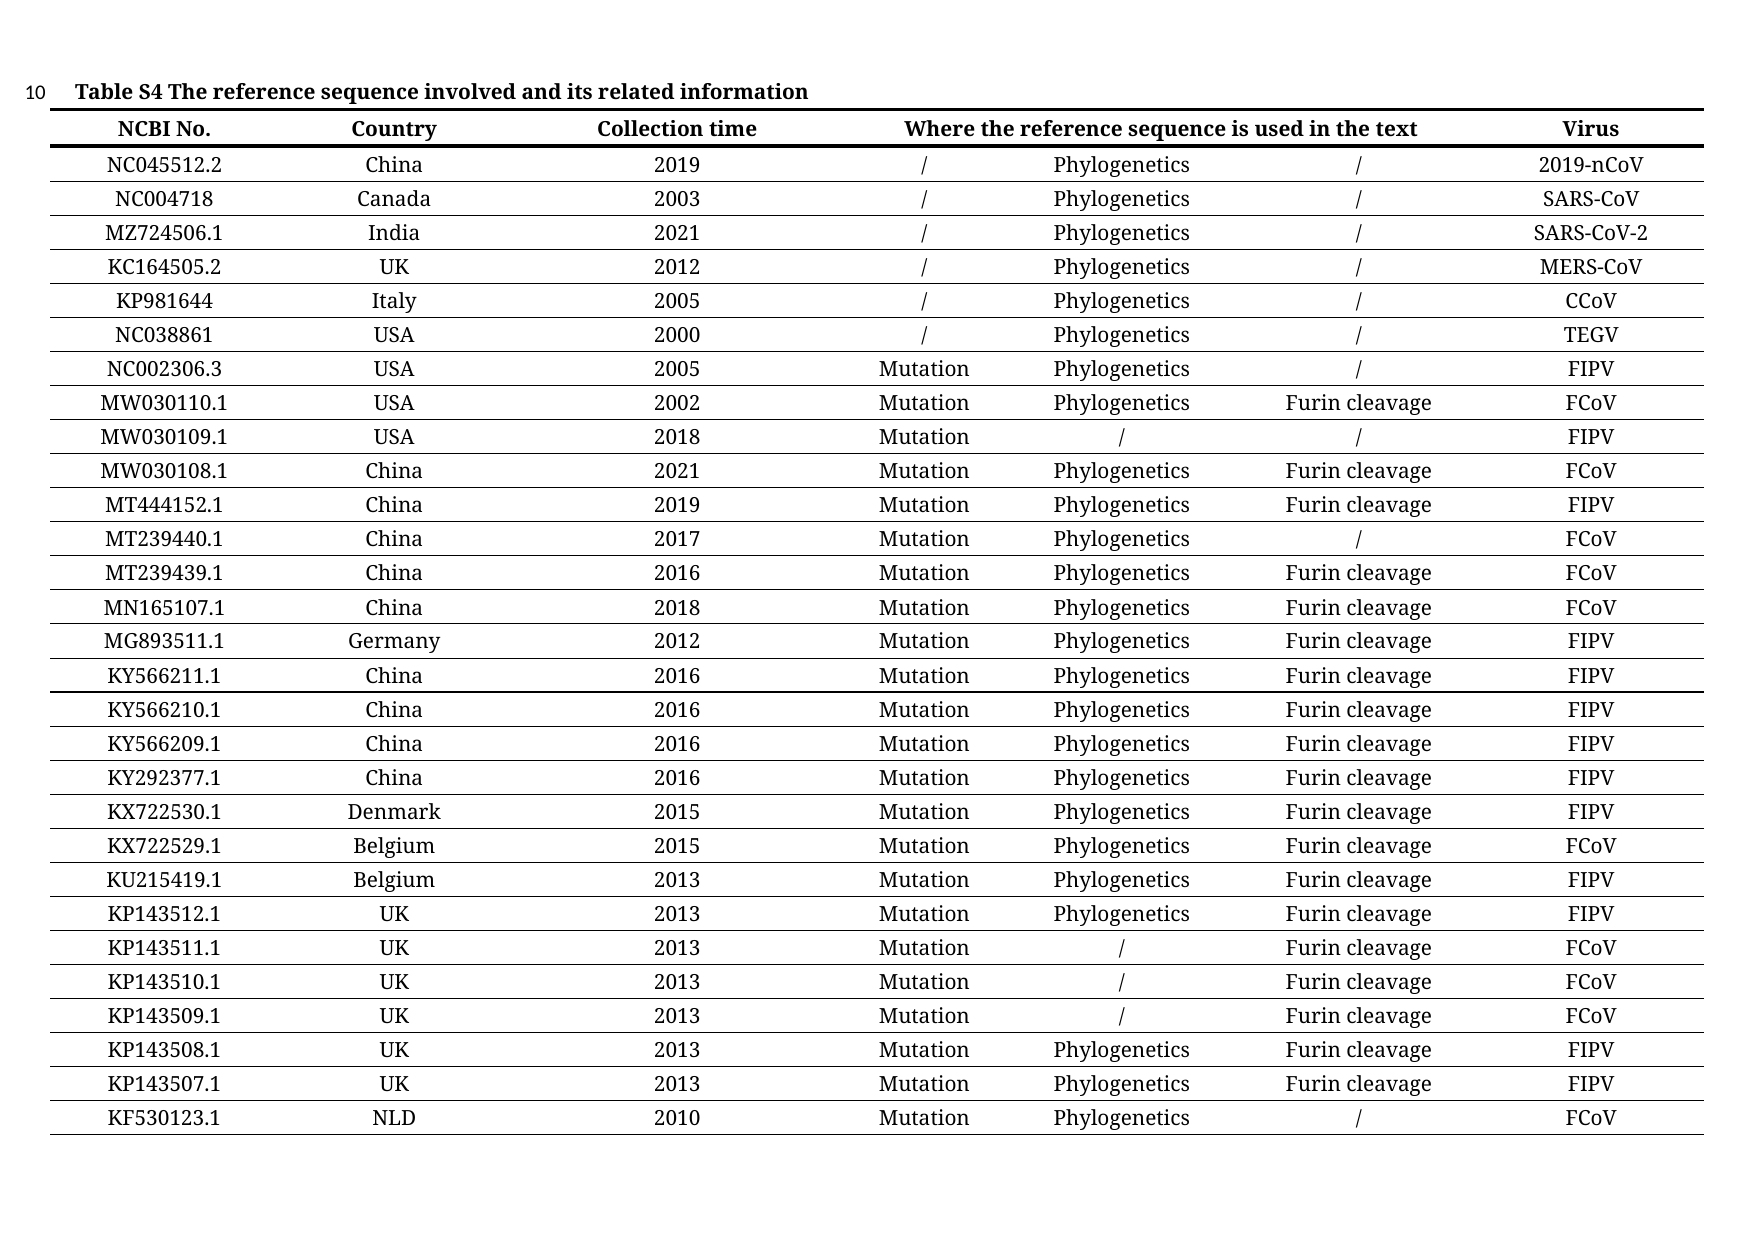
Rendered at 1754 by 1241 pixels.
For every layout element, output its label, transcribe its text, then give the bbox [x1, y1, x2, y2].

table_header NCBI No. [50, 111, 278, 144]
table_cell FIPV [1478, 624, 1704, 657]
table_cell 2005 [510, 284, 844, 317]
table_cell China [278, 488, 510, 521]
table_cell / [1239, 182, 1478, 214]
table_cell UK [278, 250, 510, 283]
table_cell MT239440.1 [50, 522, 278, 555]
table_cell CCoV [1478, 284, 1704, 317]
table_cell NC038861 [50, 318, 278, 351]
table_cell / [1239, 522, 1478, 555]
table_cell Mutation [844, 761, 1004, 794]
table_cell Furin cleavage [1239, 1067, 1478, 1100]
table_cell FIPV [1478, 659, 1704, 691]
table_cell 2013 [510, 999, 844, 1032]
table_cell Phylogenetics [1004, 556, 1239, 589]
table_cell KY292377.1 [50, 761, 278, 794]
table_cell / [844, 148, 1004, 181]
table_cell Furin cleavage [1239, 556, 1478, 589]
table_cell / [1239, 216, 1478, 249]
table_cell Mutation [844, 1033, 1004, 1066]
table_cell SARS-CoV-2 [1478, 216, 1704, 249]
table_cell FIPV [1478, 727, 1704, 759]
table_cell 2013 [510, 1033, 844, 1066]
table_cell / [844, 250, 1004, 283]
table_cell 2012 [510, 624, 844, 657]
table_header Virus [1478, 111, 1704, 144]
table_cell MW030109.1 [50, 420, 278, 453]
table_cell MT239439.1 [50, 556, 278, 589]
table_cell Phylogenetics [1004, 624, 1239, 657]
table_cell UK [278, 897, 510, 930]
table_cell Furin cleavage [1239, 863, 1478, 896]
table_cell Phylogenetics [1004, 1067, 1239, 1100]
table_cell 2005 [510, 352, 844, 385]
table_cell 2013 [510, 897, 844, 930]
table_cell Phylogenetics [1004, 1101, 1239, 1134]
table_cell Mutation [844, 659, 1004, 691]
table_cell FIPV [1478, 1067, 1704, 1100]
table_cell KP143510.1 [50, 965, 278, 998]
table_cell FIPV [1478, 693, 1704, 726]
table_cell MG893511.1 [50, 624, 278, 657]
table_cell 2013 [510, 1067, 844, 1100]
table_cell Germany [278, 624, 510, 657]
table_cell Phylogenetics [1004, 863, 1239, 896]
table_cell TEGV [1478, 318, 1704, 351]
table_cell / [1004, 999, 1239, 1032]
table_cell UK [278, 1067, 510, 1100]
table_cell China [278, 148, 510, 181]
table_cell 2019 [510, 148, 844, 181]
table_cell MW030110.1 [50, 386, 278, 419]
table_cell 2019-nCoV [1478, 148, 1704, 181]
table_cell KC164505.2 [50, 250, 278, 283]
table_cell 2015 [510, 829, 844, 862]
table_cell UK [278, 999, 510, 1032]
table_cell FCoV [1478, 454, 1704, 487]
table_cell FCoV [1478, 522, 1704, 555]
table_cell 2012 [510, 250, 844, 283]
table_cell / [1239, 148, 1478, 181]
table_cell China [278, 454, 510, 487]
table_cell 2000 [510, 318, 844, 351]
table_cell Furin cleavage [1239, 965, 1478, 998]
table_cell FCoV [1478, 386, 1704, 419]
table_cell KU215419.1 [50, 863, 278, 896]
table_cell / [1239, 1101, 1478, 1134]
table_cell KY566209.1 [50, 727, 278, 759]
table_cell Mutation [844, 522, 1004, 555]
table_cell FCoV [1478, 931, 1704, 964]
table_cell Phylogenetics [1004, 454, 1239, 487]
table_cell UK [278, 1033, 510, 1066]
table_cell Phylogenetics [1004, 318, 1239, 351]
table_cell Italy [278, 284, 510, 317]
table_cell NC002306.3 [50, 352, 278, 385]
table_cell / [1004, 965, 1239, 998]
table_cell Phylogenetics [1004, 148, 1239, 181]
table_cell Mutation [844, 624, 1004, 657]
table_cell USA [278, 318, 510, 351]
table_cell Belgium [278, 863, 510, 896]
table_cell / [1004, 420, 1239, 453]
table_cell Furin cleavage [1239, 1033, 1478, 1066]
table_cell / [1004, 931, 1239, 964]
table_cell 2013 [510, 931, 844, 964]
table_cell KX722529.1 [50, 829, 278, 862]
table_cell USA [278, 420, 510, 453]
table_header Where the reference sequence is used in the text [844, 111, 1478, 144]
table_cell KP143508.1 [50, 1033, 278, 1066]
table_cell UK [278, 931, 510, 964]
table_cell FIPV [1478, 352, 1704, 385]
table_cell Phylogenetics [1004, 522, 1239, 555]
table_cell China [278, 761, 510, 794]
table_cell FIPV [1478, 863, 1704, 896]
table_cell KP143507.1 [50, 1067, 278, 1100]
table_cell 2002 [510, 386, 844, 419]
table_cell NLD [278, 1101, 510, 1134]
table_cell KF530123.1 [50, 1101, 278, 1134]
table_cell China [278, 693, 510, 726]
table_cell FIPV [1478, 1033, 1704, 1066]
table_cell China [278, 522, 510, 555]
table_cell FCoV [1478, 590, 1704, 623]
table_cell Mutation [844, 795, 1004, 828]
table_header Collection time [510, 111, 844, 144]
table_cell KY566211.1 [50, 659, 278, 691]
table_cell Mutation [844, 829, 1004, 862]
table_cell Belgium [278, 829, 510, 862]
table_cell 2003 [510, 182, 844, 214]
table_cell KP143512.1 [50, 897, 278, 930]
table_cell KP143509.1 [50, 999, 278, 1032]
table_cell MERS-CoV [1478, 250, 1704, 283]
table_cell MZ724506.1 [50, 216, 278, 249]
table_cell Phylogenetics [1004, 352, 1239, 385]
table_cell Mutation [844, 1101, 1004, 1134]
table_cell MW030108.1 [50, 454, 278, 487]
table_cell Phylogenetics [1004, 795, 1239, 828]
table_cell 2019 [510, 488, 844, 521]
table_cell China [278, 556, 510, 589]
table_cell 2021 [510, 454, 844, 487]
table_cell Furin cleavage [1239, 693, 1478, 726]
table_cell KX722530.1 [50, 795, 278, 828]
table_cell Phylogenetics [1004, 897, 1239, 930]
table_cell FIPV [1478, 795, 1704, 828]
table_cell Mutation [844, 386, 1004, 419]
table_cell FCoV [1478, 556, 1704, 589]
table_cell KY566210.1 [50, 693, 278, 726]
table_cell Phylogenetics [1004, 250, 1239, 283]
table_cell KP143511.1 [50, 931, 278, 964]
table_cell 2010 [510, 1101, 844, 1134]
table_cell FIPV [1478, 488, 1704, 521]
table_cell 2018 [510, 420, 844, 453]
table_cell Furin cleavage [1239, 727, 1478, 759]
table_cell Mutation [844, 590, 1004, 623]
table_cell Phylogenetics [1004, 659, 1239, 691]
table_cell Furin cleavage [1239, 829, 1478, 862]
table_cell 2015 [510, 795, 844, 828]
table_cell 2017 [510, 522, 844, 555]
table_cell Mutation [844, 1067, 1004, 1100]
table_cell Phylogenetics [1004, 488, 1239, 521]
table_header Country [278, 111, 510, 144]
table_cell Mutation [844, 965, 1004, 998]
table_cell Furin cleavage [1239, 761, 1478, 794]
table_cell Phylogenetics [1004, 590, 1239, 623]
table_cell Mutation [844, 556, 1004, 589]
table_cell Phylogenetics [1004, 1033, 1239, 1066]
table_cell SARS-CoV [1478, 182, 1704, 214]
table_cell / [844, 284, 1004, 317]
text Table S4 The reference sequence involved and its related information [75, 75, 1679, 108]
table_cell 2016 [510, 727, 844, 759]
table_cell Mutation [844, 693, 1004, 726]
table_cell China [278, 659, 510, 691]
table_cell / [844, 216, 1004, 249]
table_cell 2016 [510, 556, 844, 589]
table_cell Mutation [844, 931, 1004, 964]
table_cell Furin cleavage [1239, 624, 1478, 657]
table_cell Phylogenetics [1004, 284, 1239, 317]
table_cell China [278, 727, 510, 759]
table_cell NC045512.2 [50, 148, 278, 181]
table_cell Furin cleavage [1239, 795, 1478, 828]
table_cell Furin cleavage [1239, 897, 1478, 930]
table_cell China [278, 590, 510, 623]
table_cell Mutation [844, 897, 1004, 930]
table_cell Phylogenetics [1004, 829, 1239, 862]
table_cell 2016 [510, 693, 844, 726]
table_cell Phylogenetics [1004, 386, 1239, 419]
table_cell FCoV [1478, 1101, 1704, 1134]
table_cell / [1239, 284, 1478, 317]
table_cell Mutation [844, 999, 1004, 1032]
table_cell Phylogenetics [1004, 693, 1239, 726]
table_cell Mutation [844, 863, 1004, 896]
table_cell FCoV [1478, 999, 1704, 1032]
table_cell FCoV [1478, 965, 1704, 998]
table_cell Furin cleavage [1239, 454, 1478, 487]
table_cell India [278, 216, 510, 249]
table_cell Furin cleavage [1239, 488, 1478, 521]
table_cell USA [278, 352, 510, 385]
table_cell NC004718 [50, 182, 278, 214]
table_cell Furin cleavage [1239, 931, 1478, 964]
table_cell Mutation [844, 488, 1004, 521]
table_cell / [1239, 420, 1478, 453]
table_cell MT444152.1 [50, 488, 278, 521]
table_cell FIPV [1478, 761, 1704, 794]
table_cell 2013 [510, 965, 844, 998]
table_cell Furin cleavage [1239, 590, 1478, 623]
table_cell 2021 [510, 216, 844, 249]
table_cell Furin cleavage [1239, 999, 1478, 1032]
table_cell 2016 [510, 761, 844, 794]
table_cell UK [278, 965, 510, 998]
table_cell / [1239, 352, 1478, 385]
table_cell USA [278, 386, 510, 419]
table_cell 2016 [510, 659, 844, 691]
table_cell KP981644 [50, 284, 278, 317]
table_cell / [1239, 318, 1478, 351]
table_cell Phylogenetics [1004, 761, 1239, 794]
table_cell Phylogenetics [1004, 216, 1239, 249]
table_cell Mutation [844, 727, 1004, 759]
table_cell 2018 [510, 590, 844, 623]
table_cell / [1239, 250, 1478, 283]
table_cell FIPV [1478, 420, 1704, 453]
table_cell MN165107.1 [50, 590, 278, 623]
table_cell / [844, 182, 1004, 214]
table_cell Phylogenetics [1004, 182, 1239, 214]
table_cell 2013 [510, 863, 844, 896]
table_cell Phylogenetics [1004, 727, 1239, 759]
table_cell Furin cleavage [1239, 659, 1478, 691]
table_cell Mutation [844, 454, 1004, 487]
table_cell Canada [278, 182, 510, 214]
table_cell Furin cleavage [1239, 386, 1478, 419]
table_cell FIPV [1478, 897, 1704, 930]
table_cell Mutation [844, 352, 1004, 385]
table_cell Mutation [844, 420, 1004, 453]
table_cell FCoV [1478, 829, 1704, 862]
table_cell / [844, 318, 1004, 351]
table_cell Denmark [278, 795, 510, 828]
